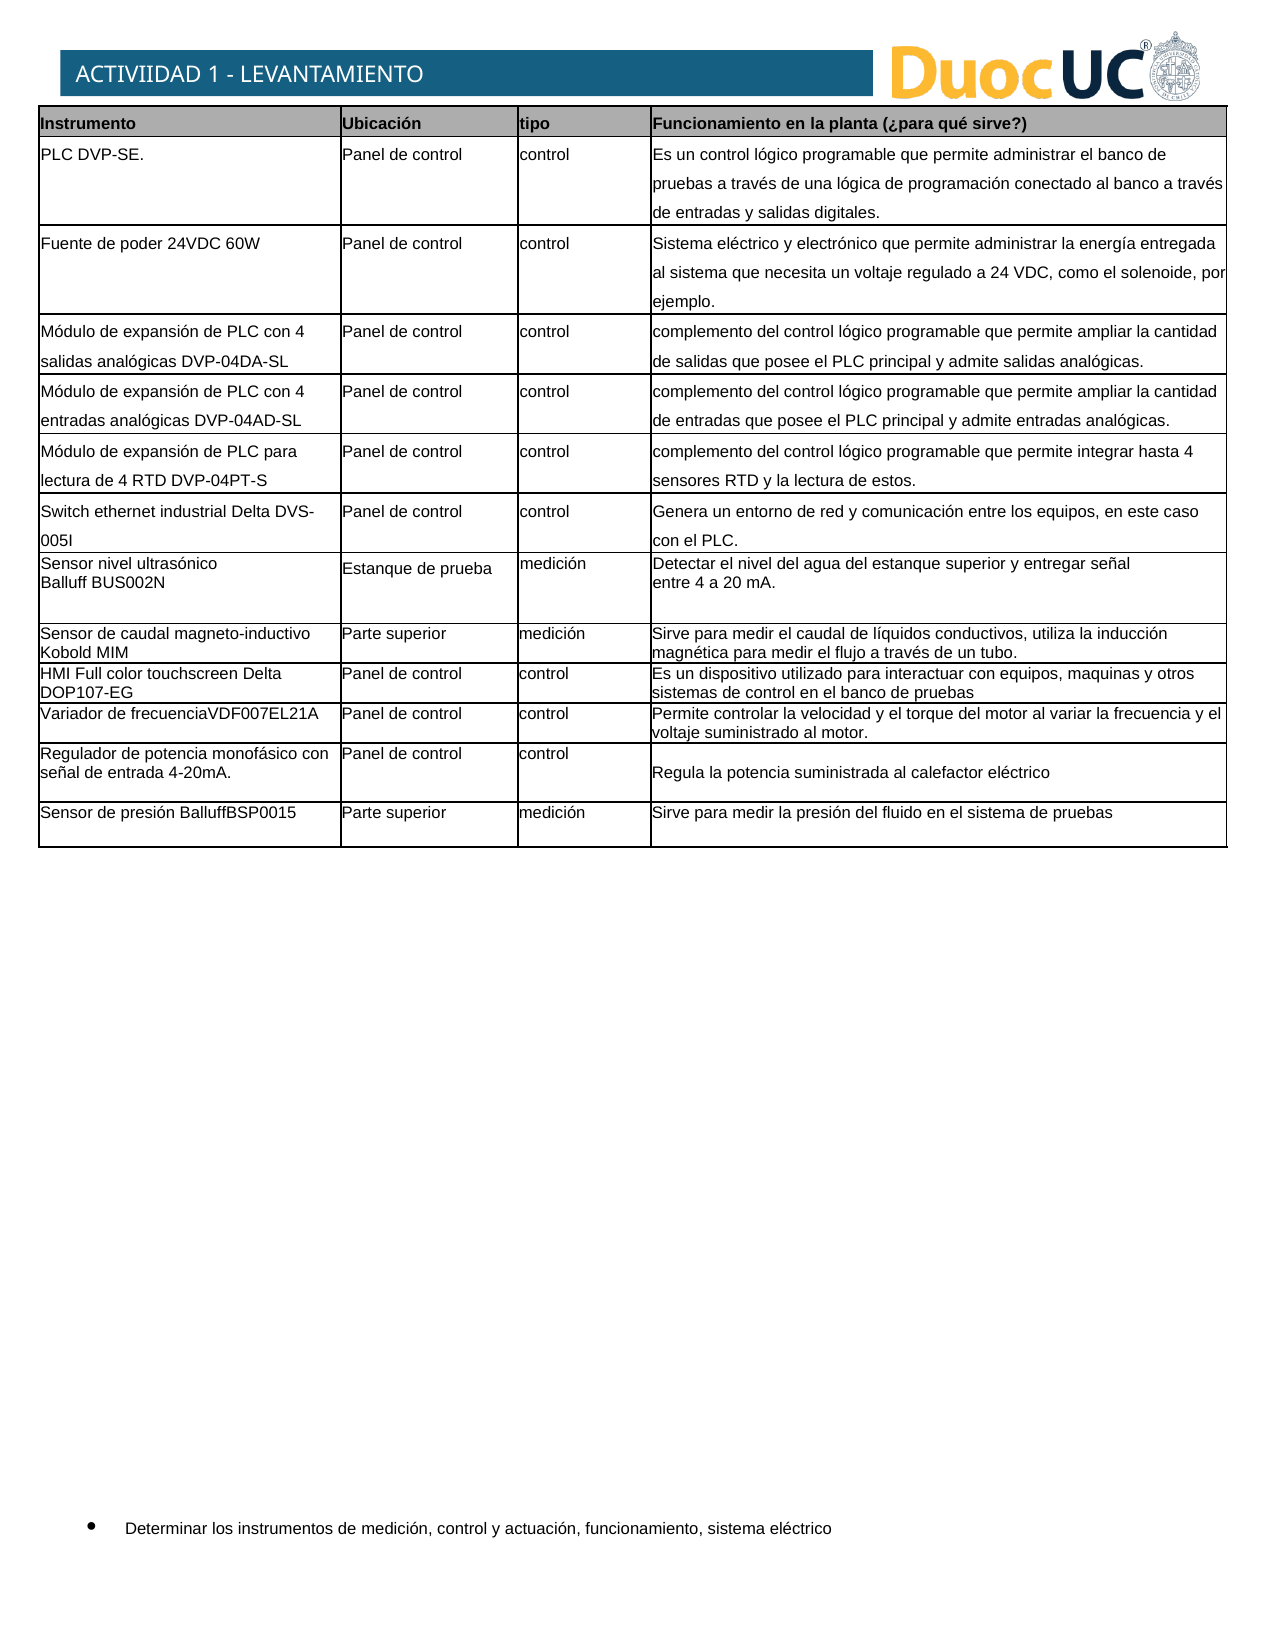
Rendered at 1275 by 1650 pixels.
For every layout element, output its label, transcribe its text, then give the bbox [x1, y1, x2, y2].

table_cell Estanque de prueba [342, 553, 517, 622]
table_cell Sensor de caudal magneto-inductivo Kobold MIM [40, 624, 340, 662]
table_cell Módulo de expansión de PLC con 4 salidas analógicas DVP-04DA-SL [40, 315, 340, 373]
table_cell control [519, 704, 650, 742]
table_cell Detectar el nivel del agua del estanque superior y entregar señal entre 4 a 20 mA. [652, 553, 1226, 622]
list Determinar los instrumentos de medición, control y actuación, funcionamiento, sistema eléctrico [87, 1519, 1200, 1539]
table_cell control [519, 137, 650, 224]
table_cell Módulo de expansión de PLC con 4 entradas analógicas DVP-04AD-SL [40, 375, 340, 432]
picture [892, 31, 1200, 101]
table_header tipo [519, 107, 650, 136]
table_cell complemento del control lógico programable que permite integrar hasta 4 sensores RTD y la lectura de estos. [652, 434, 1226, 492]
table_cell Es un control lógico programable que permite administrar el banco de pruebas a través de una lógica de programación conectado al banco a través de entradas y salidas digitales. [652, 137, 1226, 224]
table_header Ubicación [342, 107, 517, 136]
table_cell Panel de control [342, 375, 517, 432]
table_cell control [519, 664, 650, 702]
table_cell medición [519, 553, 650, 622]
table_cell complemento del control lógico programable que permite ampliar la cantidad de entradas que posee el PLC principal y admite entradas analógicas. [652, 375, 1226, 432]
table_cell Sensor de presión BalluffBSP0015 [40, 803, 340, 846]
table_header Funcionamiento en la planta (¿para qué sirve?) [652, 107, 1226, 136]
table_cell Panel de control [342, 664, 517, 702]
table_cell Fuente de poder 24VDC 60W [40, 226, 340, 313]
table_cell medición [519, 803, 650, 846]
table_cell Es un dispositivo utilizado para interactuar con equipos, maquinas y otros sistemas de control en el banco de pruebas [652, 664, 1226, 702]
table_cell Panel de control [342, 315, 517, 373]
table_cell Sirve para medir la presión del fluido en el sistema de pruebas [652, 803, 1226, 846]
table_cell control [519, 226, 650, 313]
table_cell control [519, 375, 650, 432]
table_cell Panel de control [342, 744, 517, 801]
table_cell Parte superior [342, 624, 517, 662]
table_cell Sensor nivel ultrasónico Balluff BUS002N [40, 553, 340, 622]
table_cell Panel de control [342, 704, 517, 742]
table_cell control [519, 494, 650, 552]
table_cell PLC DVP-SE. [40, 137, 340, 224]
table_cell Regula la potencia suministrada al calefactor eléctrico [652, 744, 1226, 801]
table_cell Switch ethernet industrial Delta DVS-005I [40, 494, 340, 552]
table_cell control [519, 315, 650, 373]
table_cell Panel de control [342, 226, 517, 313]
table_cell Panel de control [342, 434, 517, 492]
table_cell Permite controlar la velocidad y el torque del motor al variar la frecuencia y el voltaje suministrado al motor. [652, 704, 1226, 742]
table_cell Variador de frecuenciaVDF007EL21A [40, 704, 340, 742]
table_cell Regulador de potencia monofásico con señal de entrada 4-20mA. [40, 744, 340, 801]
table_cell Sistema eléctrico y electrónico que permite administrar la energía entregada al sistema que necesita un voltaje regulado a 24 VDC, como el solenoide, por ejemplo. [652, 226, 1226, 313]
table_cell HMI Full color touchscreen Delta DOP107-EG [40, 664, 340, 702]
table_cell medición [519, 624, 650, 662]
table_header Instrumento [40, 107, 340, 136]
table_cell Sirve para medir el caudal de líquidos conductivos, utiliza la inducción magnética para medir el flujo a través de un tubo. [652, 624, 1226, 662]
table_cell Parte superior [342, 803, 517, 846]
table_cell Módulo de expansión de PLC para lectura de 4 RTD DVP-04PT-S [40, 434, 340, 492]
table_cell control [519, 434, 650, 492]
table_cell Panel de control [342, 494, 517, 552]
table_cell control [519, 744, 650, 801]
table_cell Genera un entorno de red y comunicación entre los equipos, en este caso con el PLC. [652, 494, 1226, 552]
table_cell complemento del control lógico programable que permite ampliar la cantidad de salidas que posee el PLC principal y admite salidas analógicas. [652, 315, 1226, 373]
table_cell Panel de control [342, 137, 517, 224]
